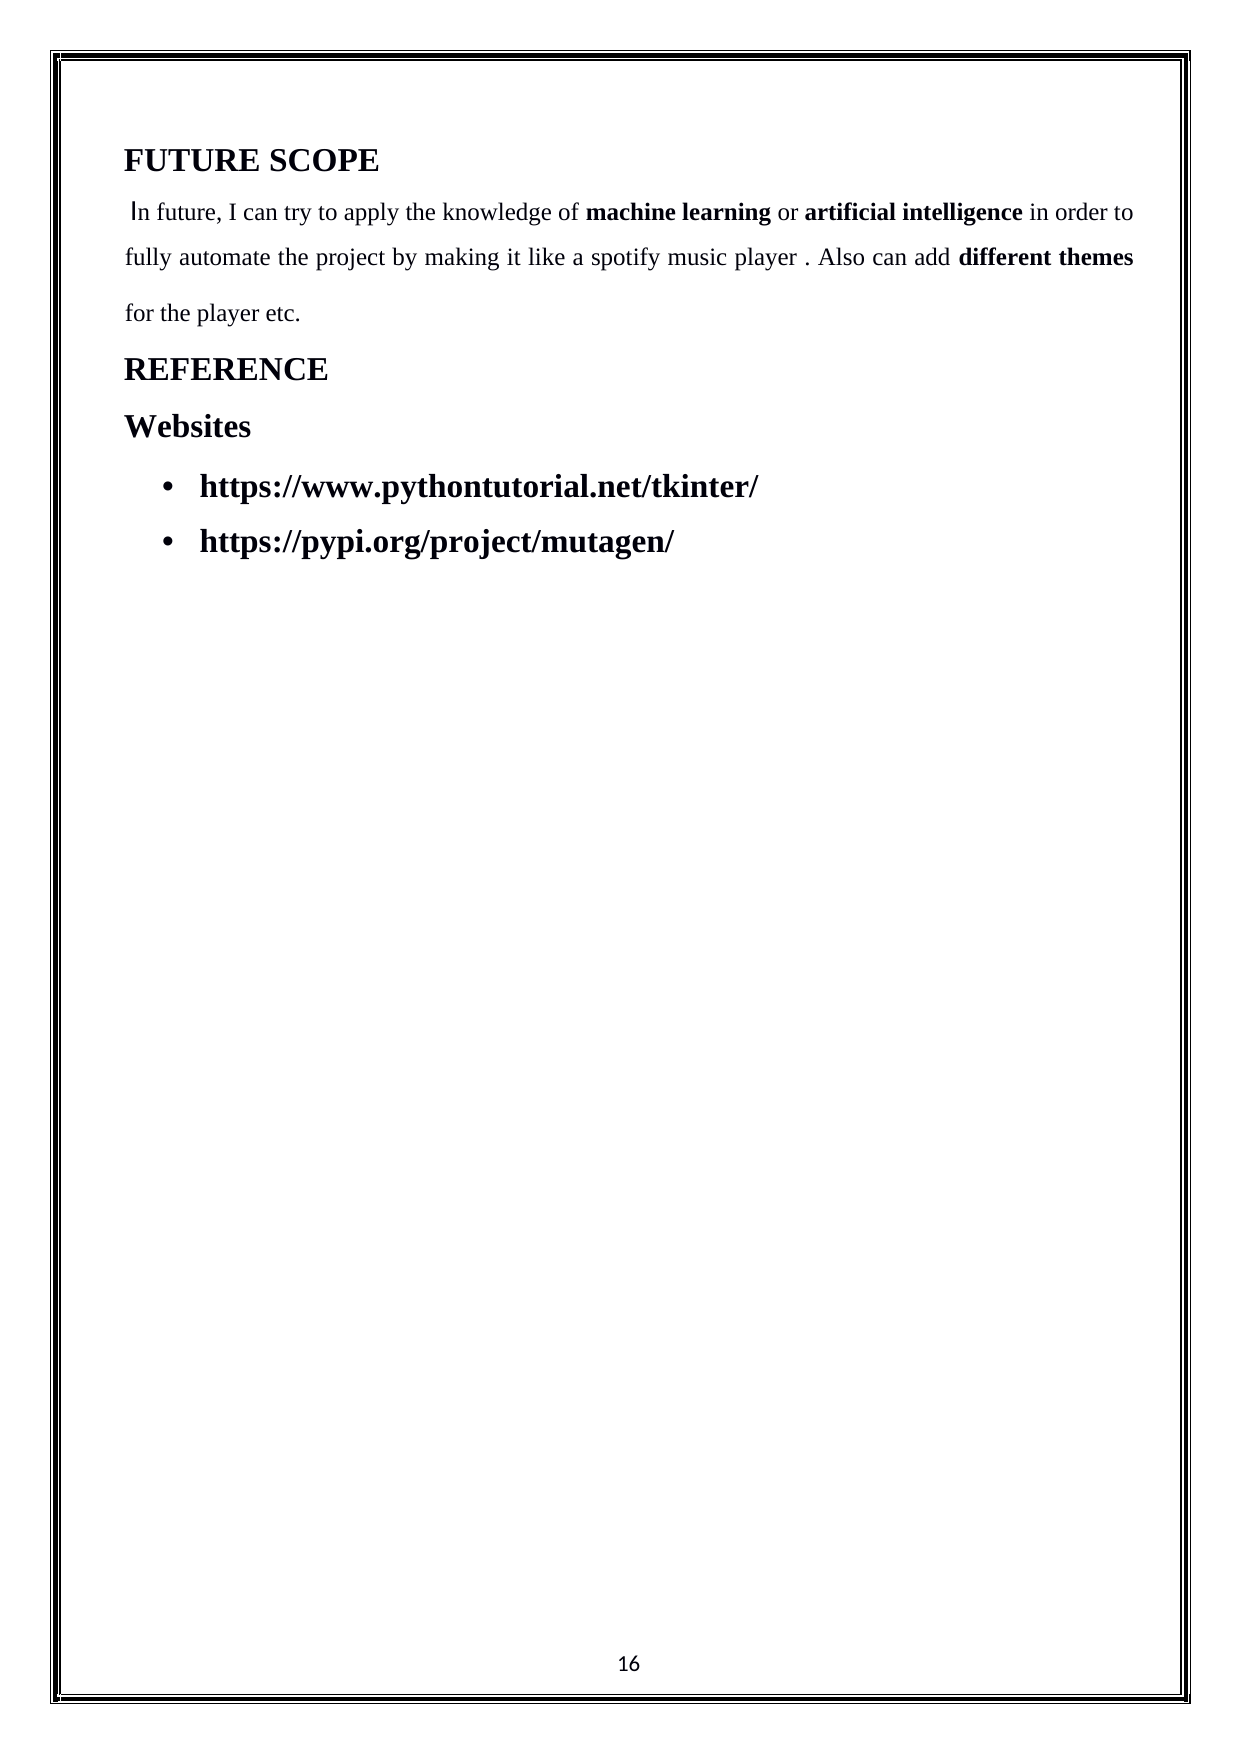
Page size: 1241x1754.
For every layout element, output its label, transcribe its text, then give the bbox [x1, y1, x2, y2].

list https://www.pythontutorial.net/tkinter/ [162, 467, 1139, 505]
list https://pypi.org/project/mutagen/ [162, 521, 1139, 560]
text REFERENCE [123, 349, 1139, 387]
text In future, I can try to apply the knowledge of machine learning or artificial intelligence in order to fully automate the project by making it like a spotify music player . Also can add different themes for the player etc. [123, 192, 1134, 329]
text FUTURE SCOPE [123, 140, 1139, 178]
text Websites [123, 406, 1139, 444]
